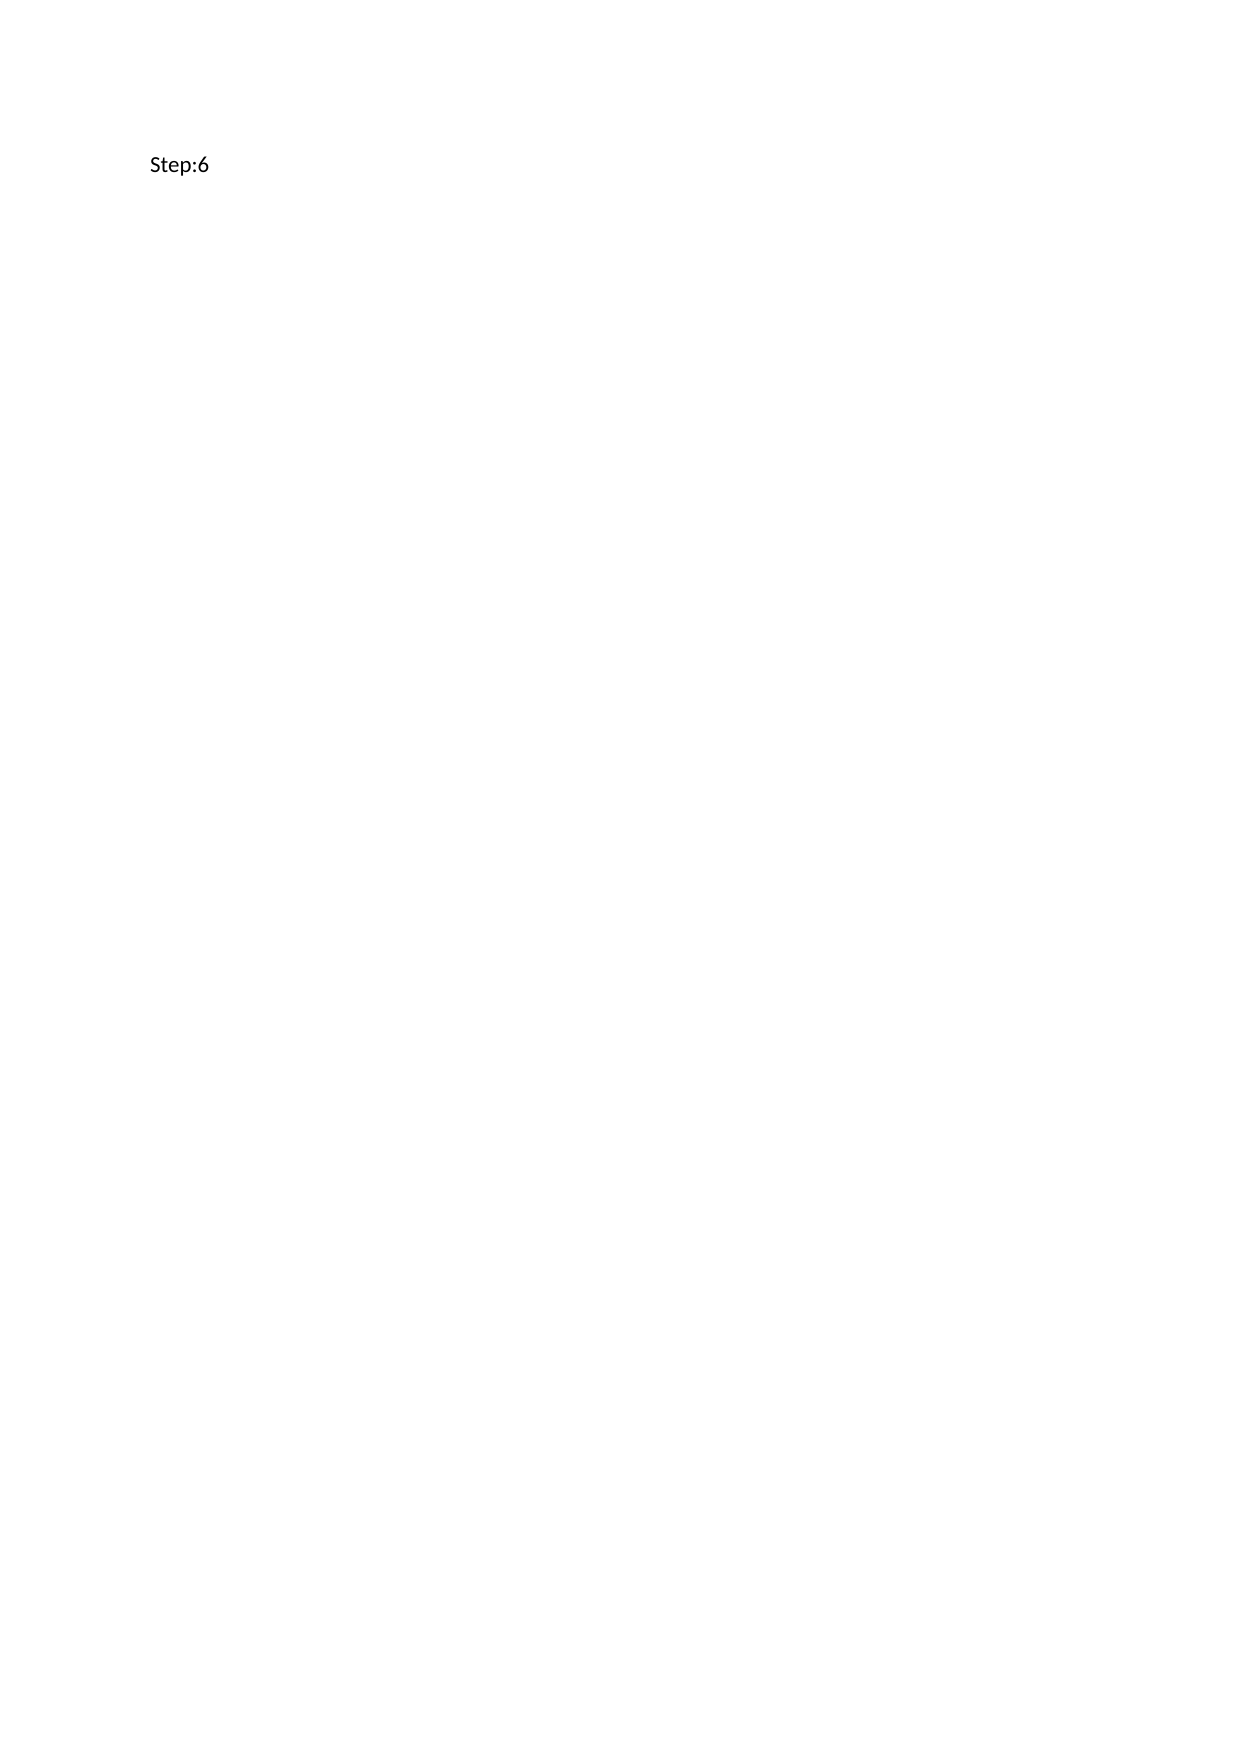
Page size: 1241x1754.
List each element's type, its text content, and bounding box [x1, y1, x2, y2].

text Step:6 [150, 150, 1090, 178]
